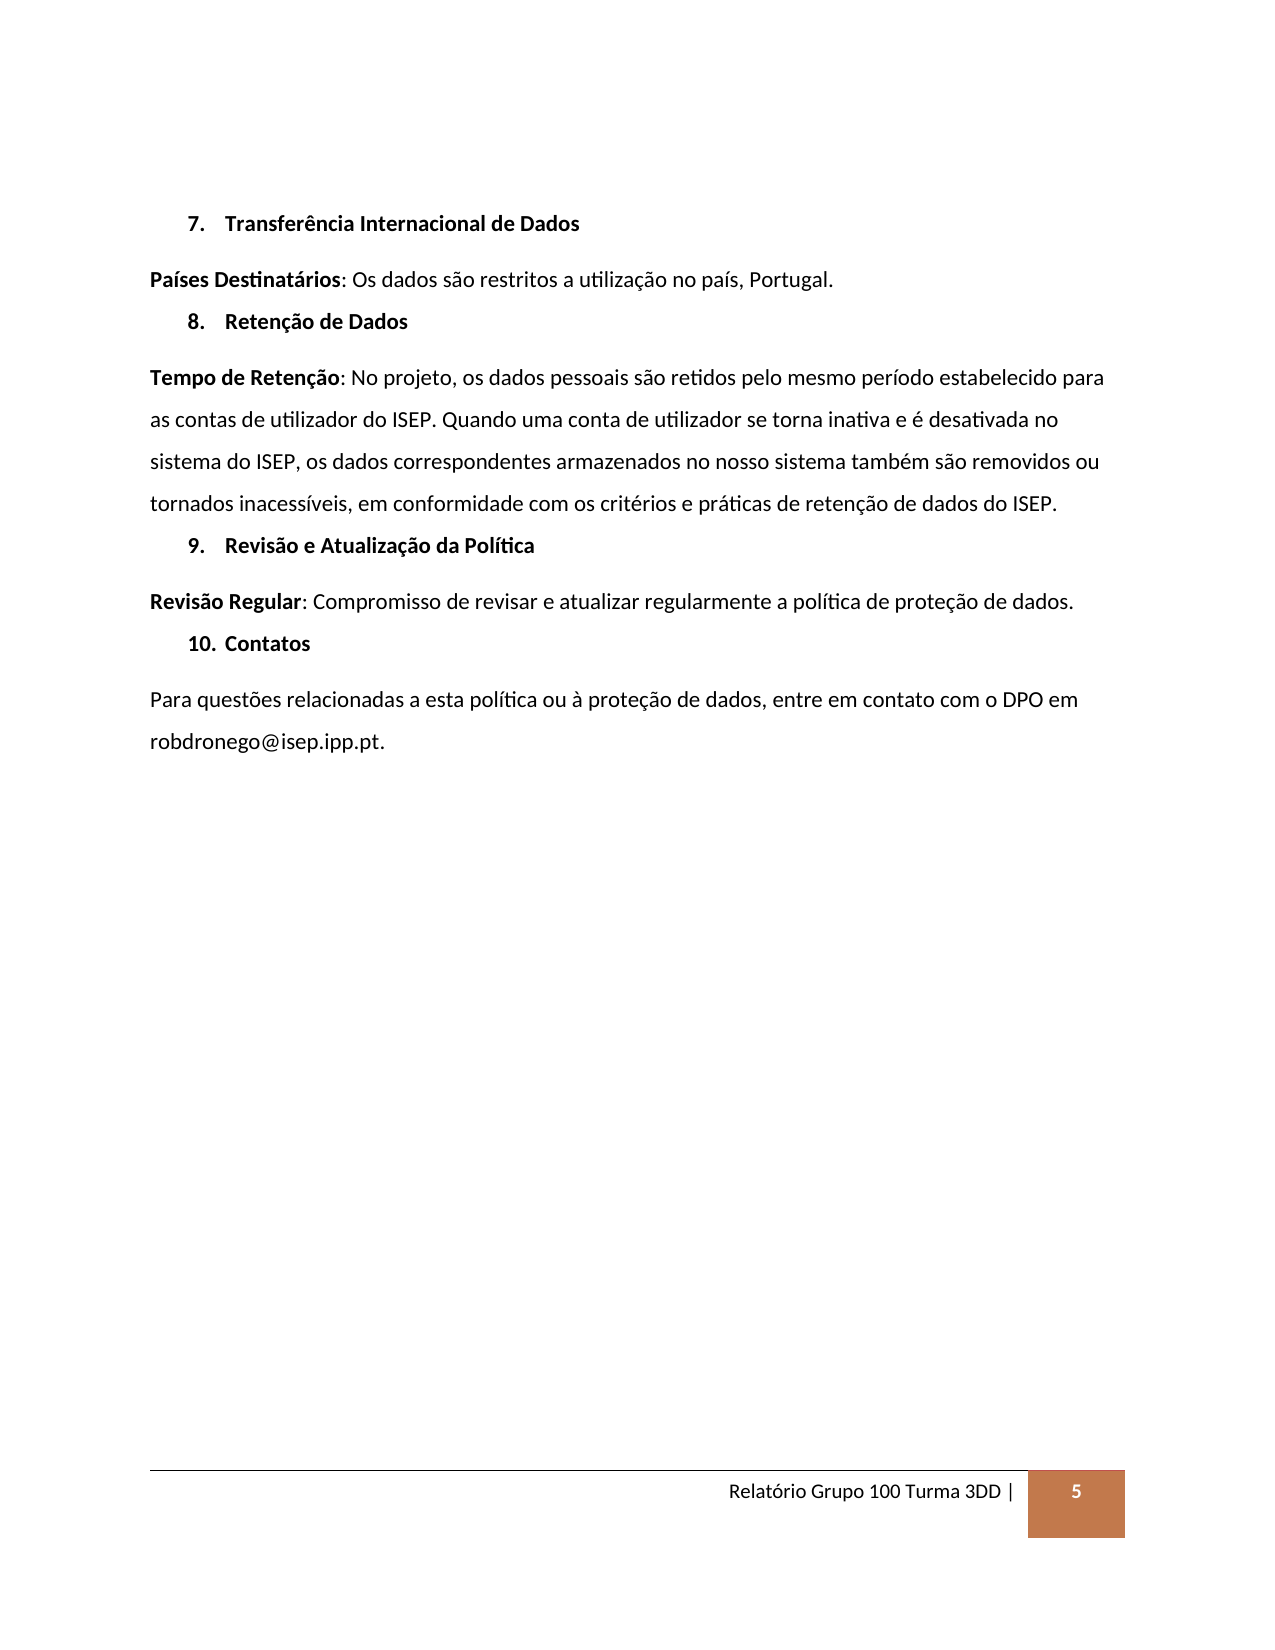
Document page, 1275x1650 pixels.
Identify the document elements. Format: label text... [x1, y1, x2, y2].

subtitle Transferência Internacional de Dados [187, 209, 1125, 237]
subtitle Contatos [187, 629, 1125, 657]
text Revisão Regular: Compromisso de revisar e atualizar regularmente a política de proteção de dados. [150, 587, 1125, 615]
text Para questões relacionadas a esta política ou à proteção de dados, entre em contato com o DPO em robdronego@isep.ipp.pt. [150, 685, 1125, 755]
text Países Destinatários: Os dados são restritos a utilização no país, Portugal. [150, 265, 1125, 293]
text Tempo de Retenção: No projeto, os dados pessoais são retidos pelo mesmo período estabelecido para as contas de utilizador do ISEP. Quando uma conta de utilizador se torna inativa e é desativada no sistema do ISEP, os dados correspondentes armazenados no nosso sistema também são removidos ou tornados inacessíveis, em conformidade com os critérios e práticas de retenção de dados do ISEP. [150, 363, 1125, 517]
subtitle Retenção de Dados [187, 307, 1125, 335]
subtitle Revisão e Atualização da Política [187, 531, 1125, 559]
